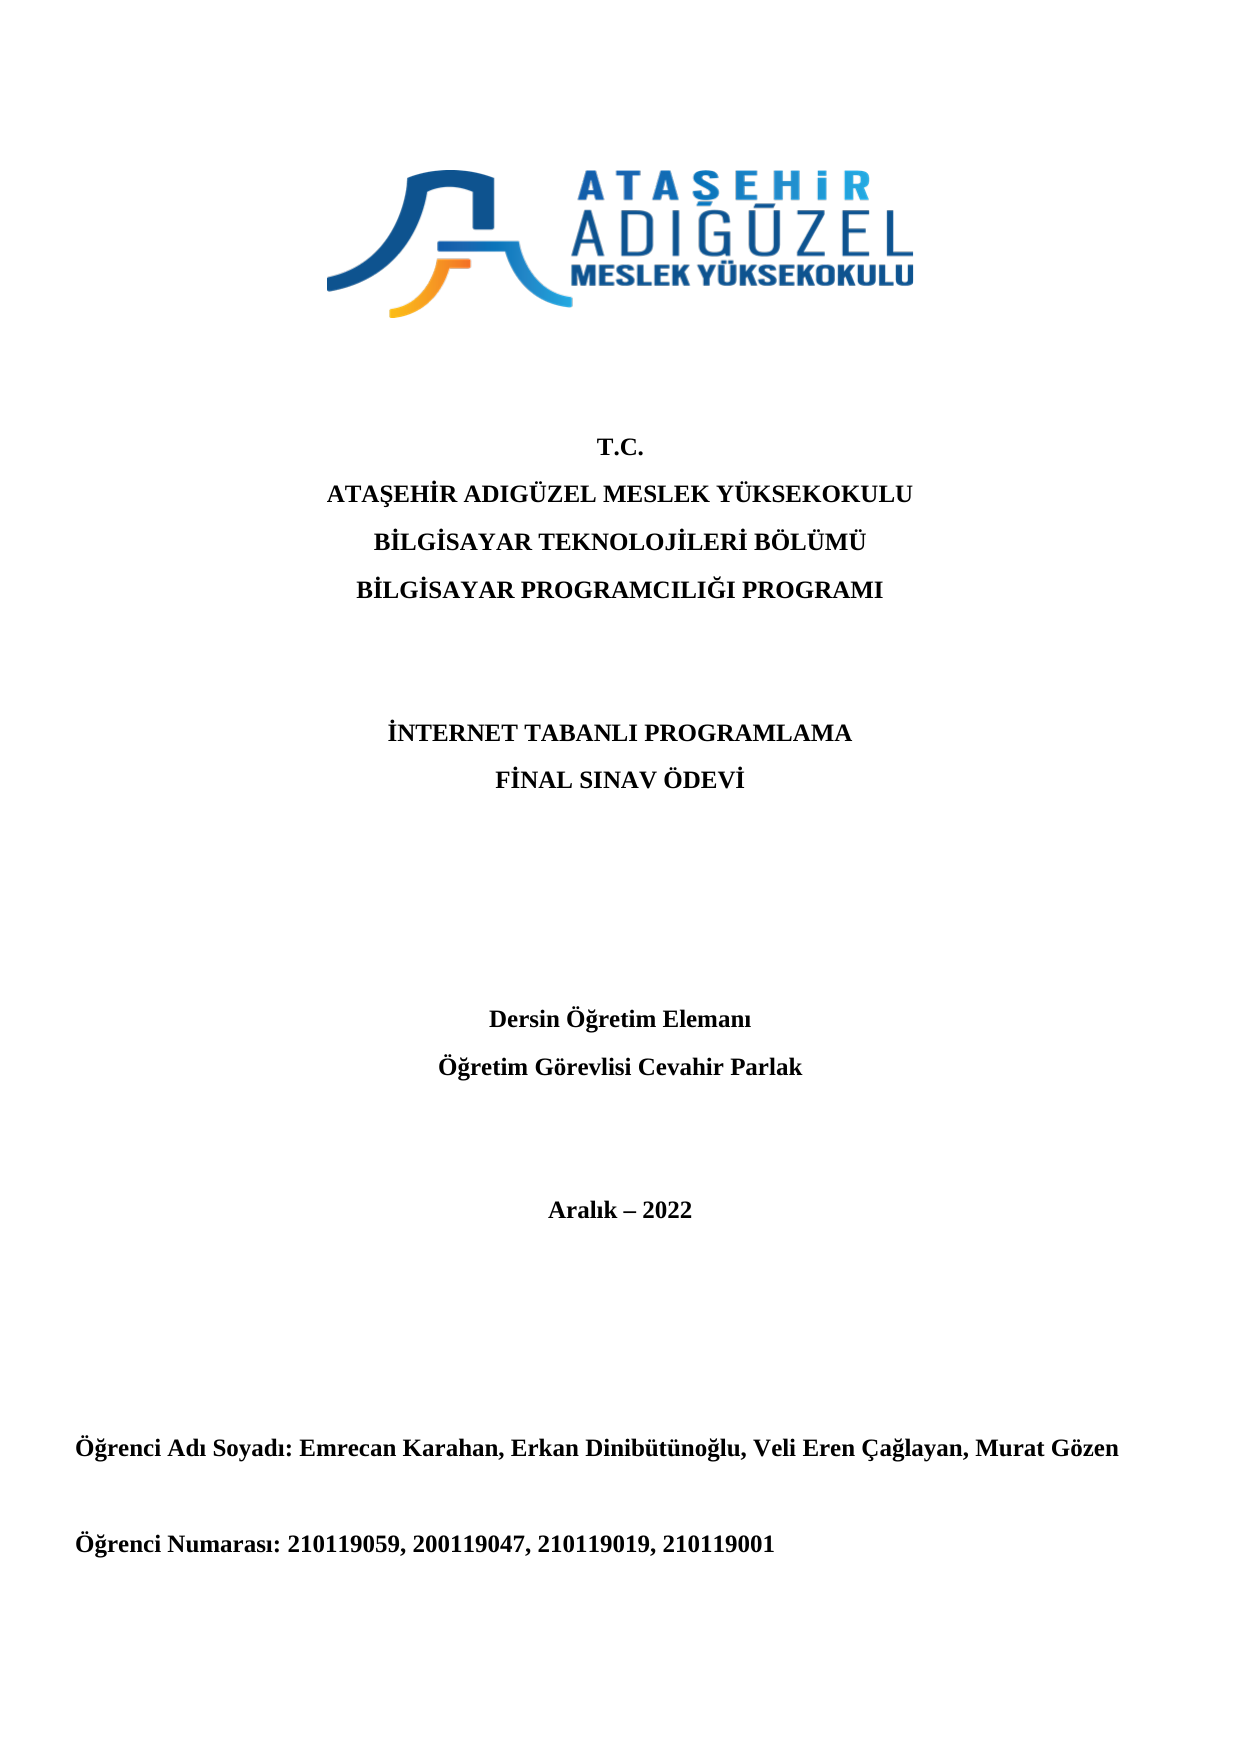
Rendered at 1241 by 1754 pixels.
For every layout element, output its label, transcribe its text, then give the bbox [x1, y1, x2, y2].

text ATAŞEHİR ADIGÜZEL MESLEK YÜKSEKOKULU [75, 479, 1165, 508]
text BİLGİSAYAR PROGRAMCILIĞI PROGRAMI [75, 575, 1165, 603]
text Dersin Öğretim Elemanı [75, 1004, 1165, 1033]
text Öğretim Görevlisi Cevahir Parlak [75, 1052, 1165, 1081]
text FİNAL SINAV ÖDEVİ [75, 766, 1165, 794]
text Öğrenci Numarası: 210119059, 200119047, 210119019, 210119001 [75, 1529, 1165, 1558]
text İNTERNET TABANLI PROGRAMLAMA [75, 718, 1165, 747]
text T.C. [75, 432, 1165, 460]
text Aralık – 2022 [75, 1195, 1165, 1224]
picture [327, 170, 914, 318]
text Öğrenci Adı Soyadı: Emrecan Karahan, Erkan Dinibütünoğlu, Veli Eren Çağlayan, Murat Gözen [75, 1433, 1165, 1462]
text BİLGİSAYAR TEKNOLOJİLERİ BÖLÜMÜ [75, 527, 1165, 556]
